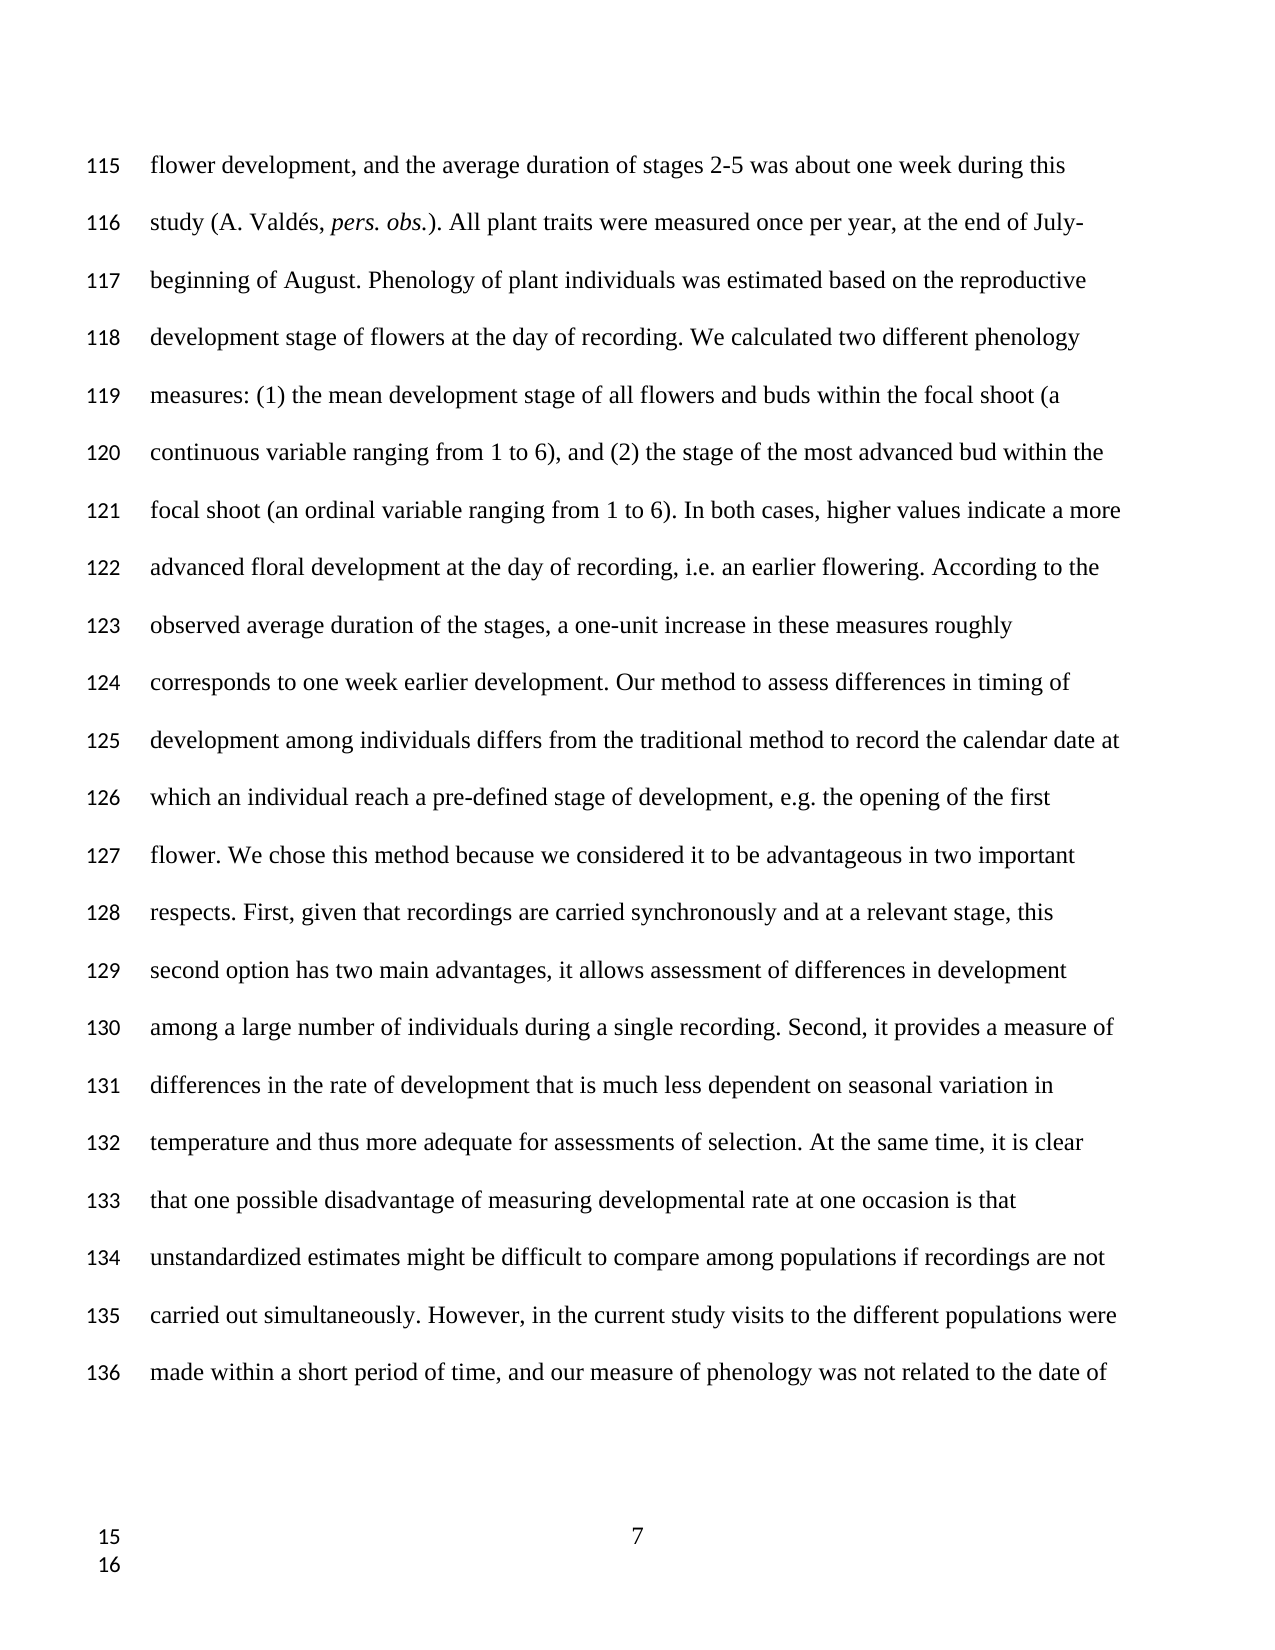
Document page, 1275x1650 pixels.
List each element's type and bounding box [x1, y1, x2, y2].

text [150, 150, 1125, 1386]
